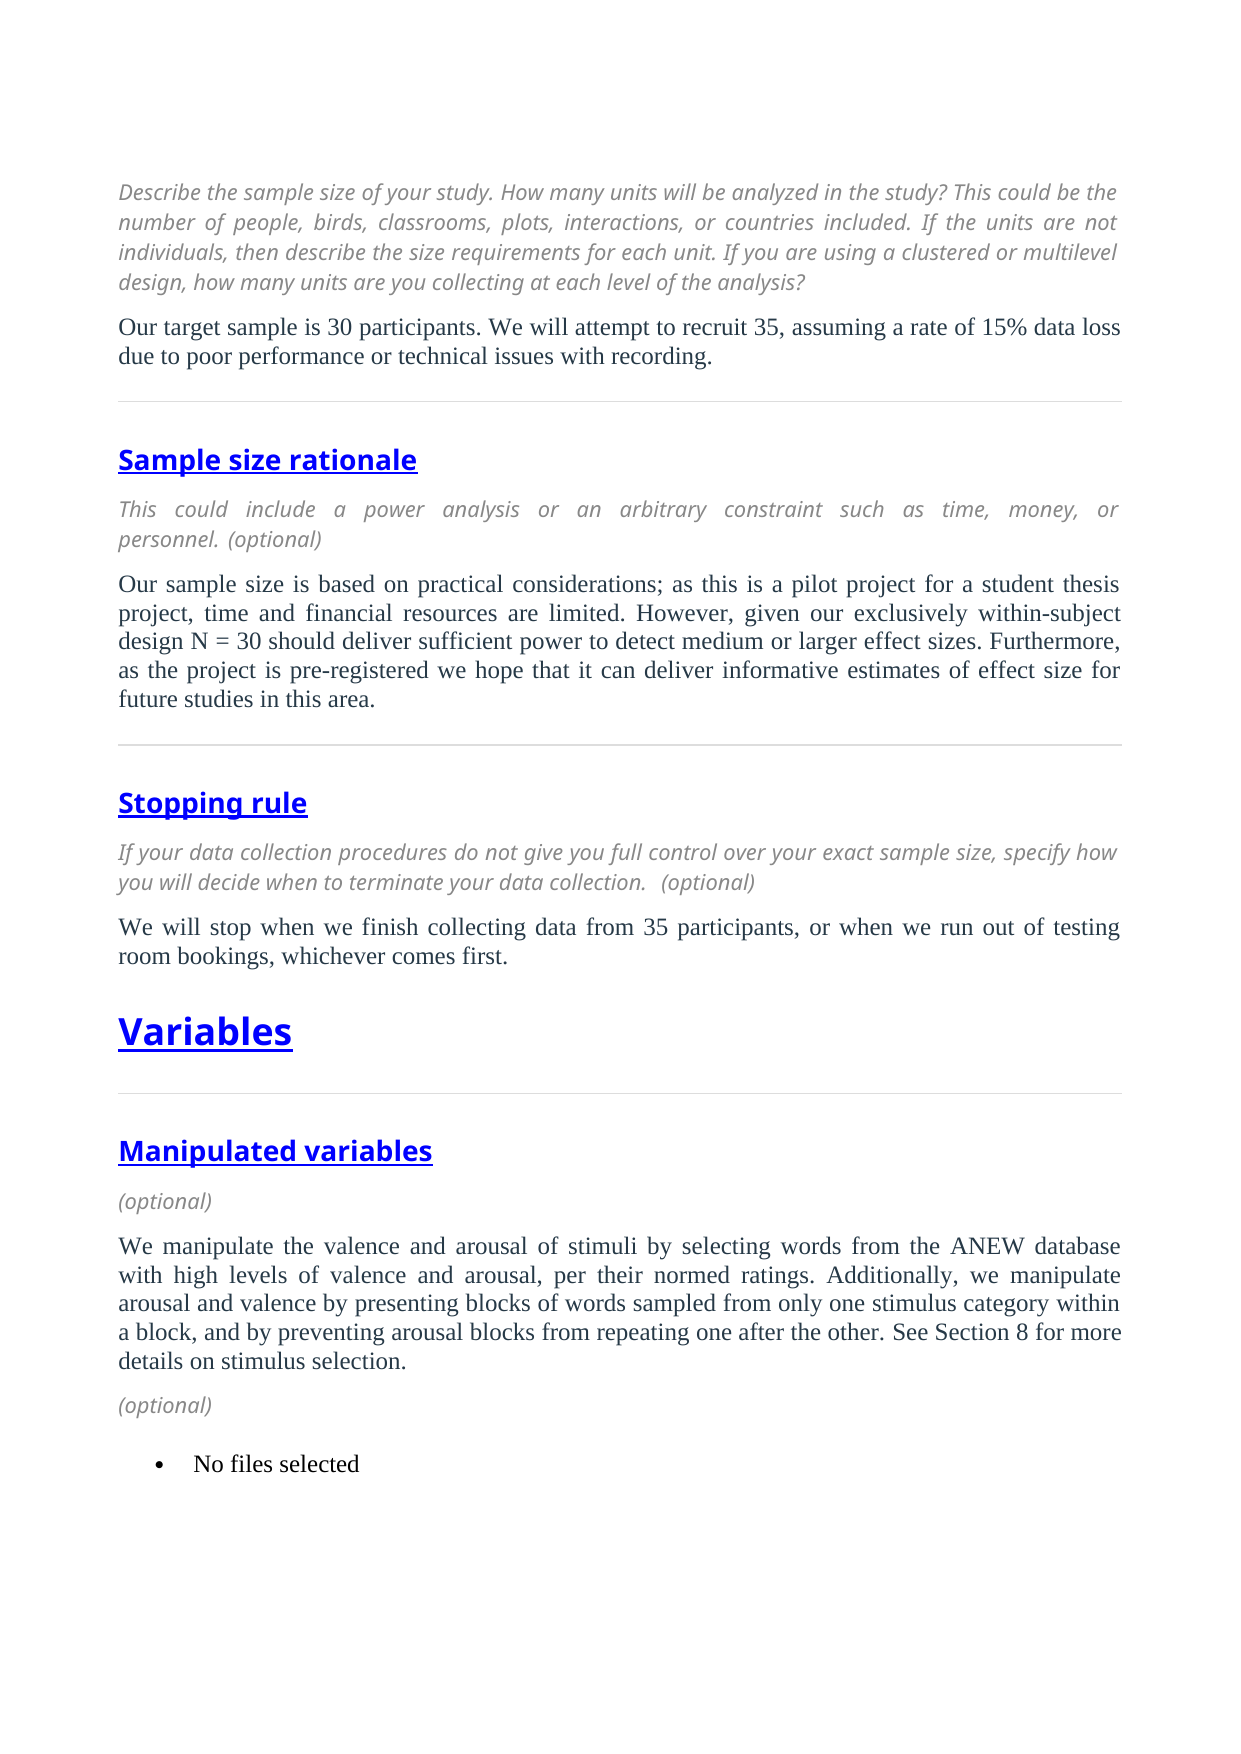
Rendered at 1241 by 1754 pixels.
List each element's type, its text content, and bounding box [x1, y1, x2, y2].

list No files selected [156, 1449, 1122, 1478]
text (optional) [118, 1390, 1122, 1420]
text Variables [118, 1006, 1122, 1057]
text Our sample size is based on practical considerations; as this is a pilot project for a student thesis project, time and financial resources are limited. However, given our exclusively within-subject design N = 30 should deliver sufficient power to detect medium or larger effect sizes. Furthermore, as the project is pre-registered we hope that it can deliver informative estimates of effect size for future studies in this area. [118, 569, 1122, 713]
text This could include a power analysis or an arbitrary constraint such as time, money, or personnel. (optional) [118, 494, 1122, 553]
text We will stop when we finish collecting data from 35 participants, or when we run out of testing room bookings, whichever comes first. [118, 912, 1122, 970]
text (optional) [118, 1186, 1122, 1215]
text If your data collection procedures do not give you full control over your exact sample size, specify how you will decide when to terminate your data collection. (optional) [118, 837, 1122, 897]
text Manipulated variables [118, 1094, 1122, 1170]
text Sample size rationale [118, 402, 1122, 478]
text Our target sample is 30 participants. We will attempt to recruit 35, assuming a rate of 15% data loss due to poor performance or technical issues with recording. [118, 312, 1122, 369]
text Stopping rule [118, 746, 1122, 821]
text We manipulate the valence and arousal of stimuli by selecting words from the ANEW database with high levels of valence and arousal, per their normed ratings. Additionally, we manipulate arousal and valence by presenting blocks of words sampled from only one stimulus category within a block, and by preventing arousal blocks from repeating one after the other. See Section 8 for more details on stimulus selection. [118, 1231, 1122, 1375]
text Describe the sample size of your study. How many units will be analyzed in the study? This could be the number of people, birds, classrooms, plots, interactions, or countries included. If the units are not individuals, then describe the size requirements for each unit. If you are using a clustered or multilevel design, how many units are you collecting at each level of the analysis? [118, 177, 1122, 296]
